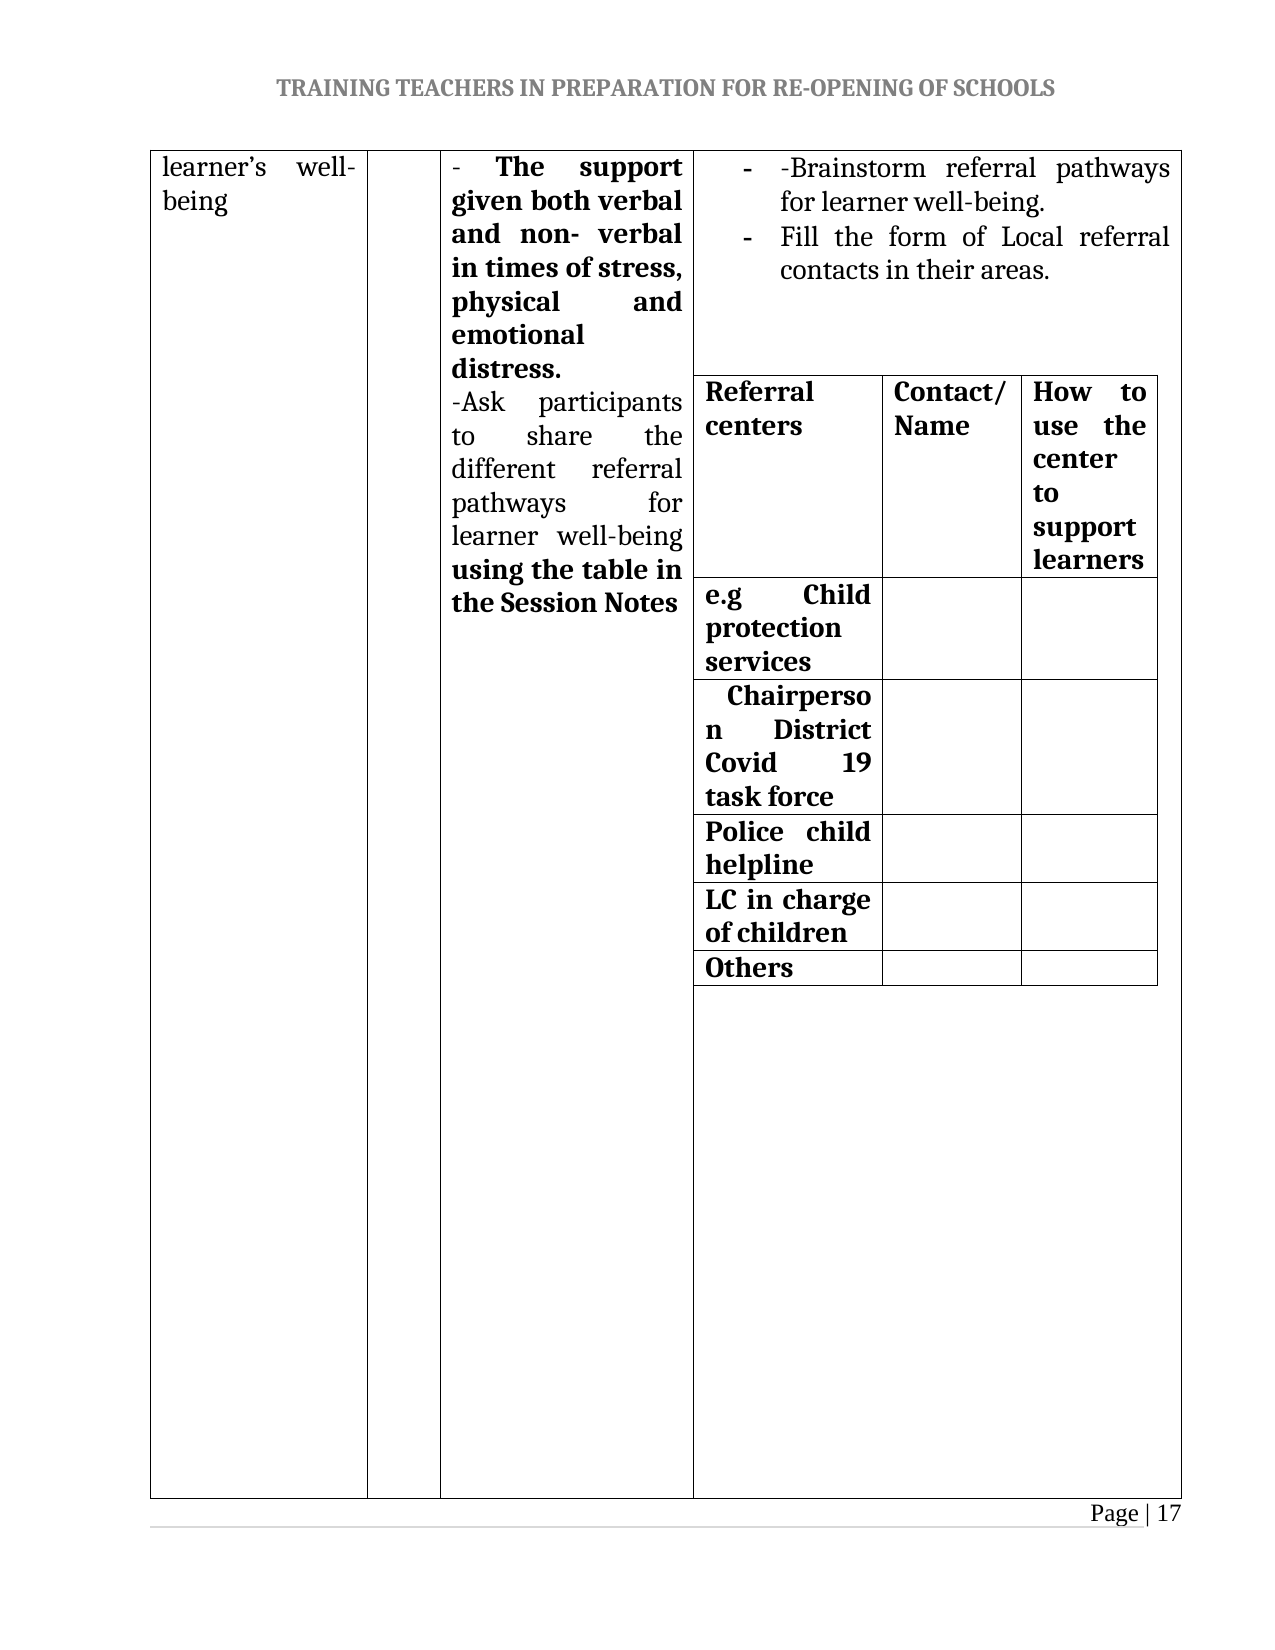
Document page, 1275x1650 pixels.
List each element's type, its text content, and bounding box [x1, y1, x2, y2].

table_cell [441, 151, 693, 1498]
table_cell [151, 151, 367, 1498]
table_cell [694, 151, 1181, 1498]
table_cell 4 [368, 151, 440, 1498]
